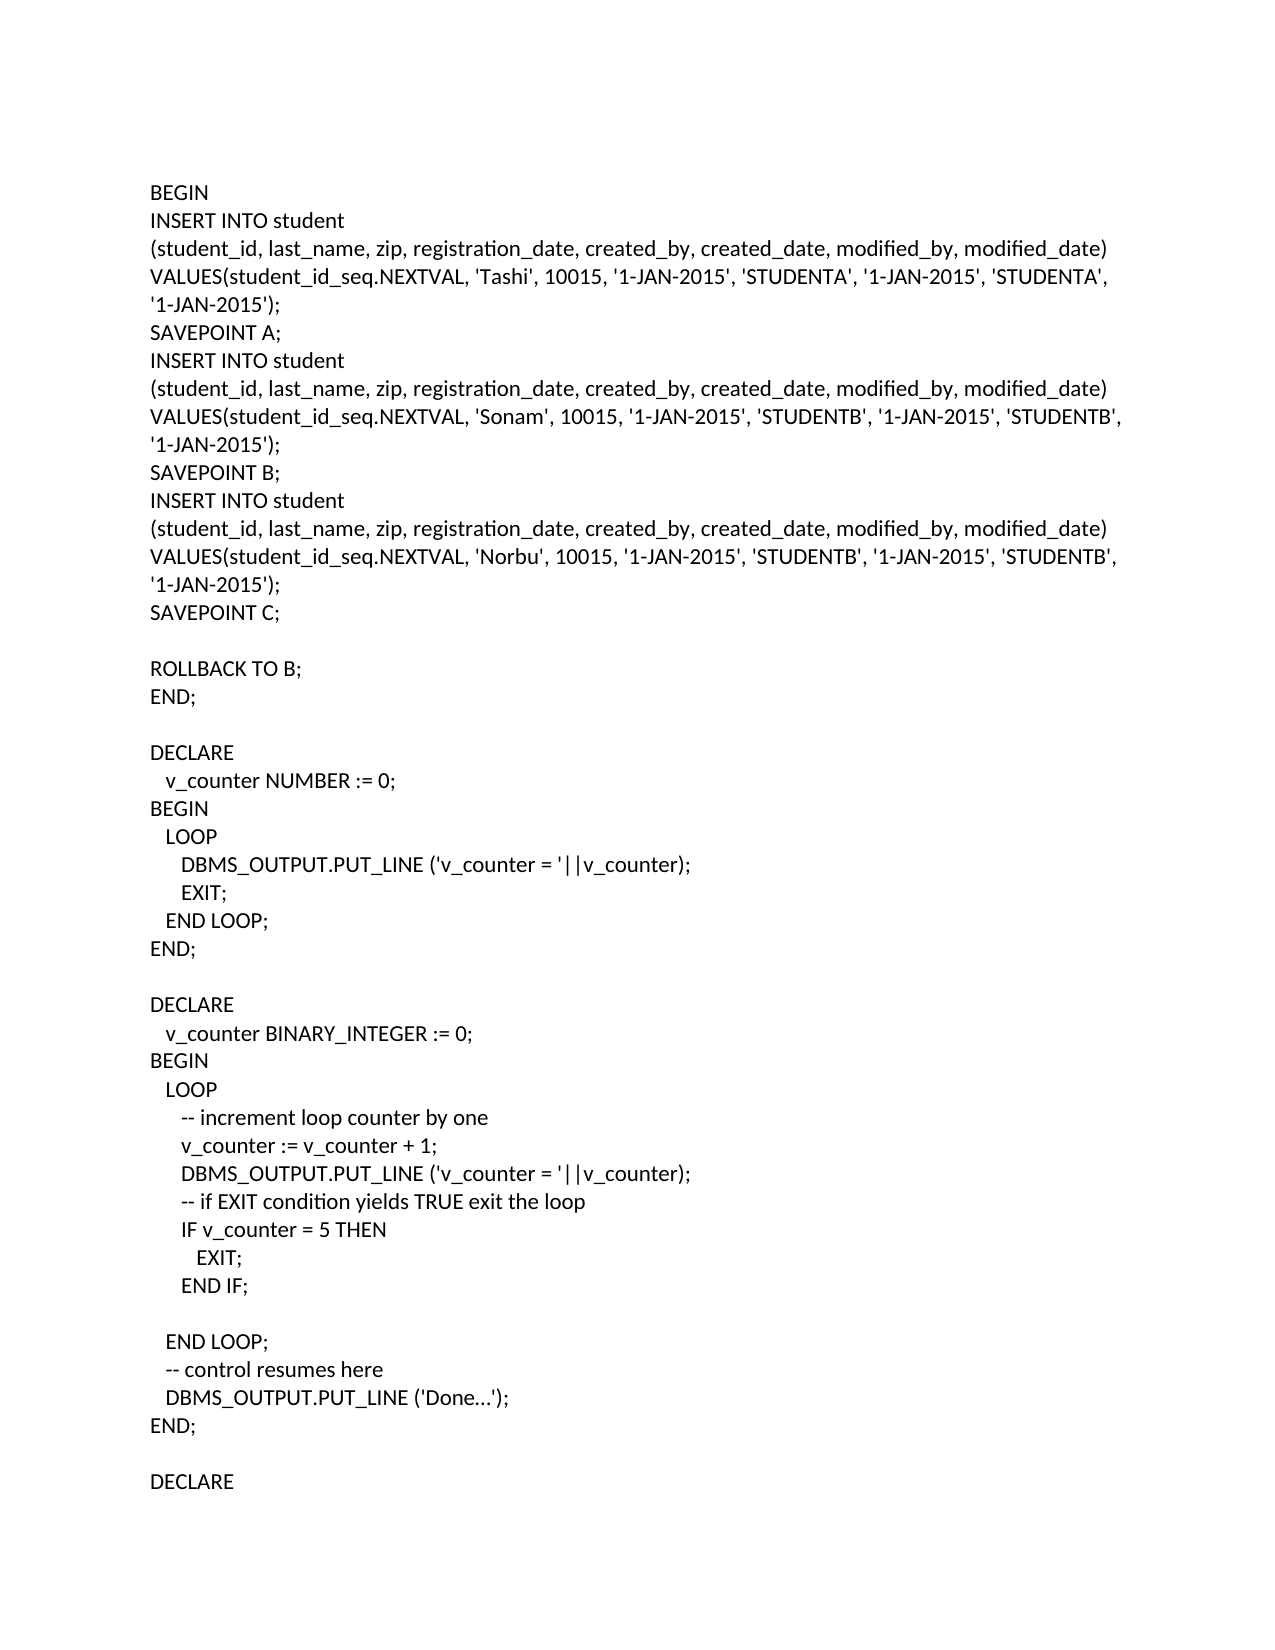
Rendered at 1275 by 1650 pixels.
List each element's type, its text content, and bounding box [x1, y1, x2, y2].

text v_counter BINARY_INTEGER := 0; [150, 1019, 1125, 1047]
text DBMS_OUTPUT.PUT_LINE ('v_counter = '||v_counter); [150, 851, 1125, 878]
text BEGIN [150, 178, 1125, 206]
text SAVEPOINT A; [150, 318, 1125, 346]
text v_counter NUMBER := 0; [150, 766, 1125, 794]
text INSERT INTO student [150, 486, 1125, 514]
text DBMS_OUTPUT.PUT_LINE ('Done…'); [150, 1383, 1125, 1411]
text EXIT; [150, 878, 1125, 907]
text DBMS_OUTPUT.PUT_LINE ('v_counter = '||v_counter); [150, 1159, 1125, 1187]
text BEGIN [150, 1047, 1125, 1075]
text LOOP [150, 1075, 1125, 1103]
text -- if EXIT condition yields TRUE exit the loop [150, 1187, 1125, 1215]
text -- control resumes here [150, 1355, 1125, 1383]
text END; [150, 1411, 1125, 1439]
text (student_id, last_name, zip, registration_date, created_by, created_date, modified_by, modified_date) [150, 374, 1125, 402]
text IF v_counter = 5 THEN [150, 1215, 1125, 1243]
text SAVEPOINT B; [150, 458, 1125, 486]
text END IF; [150, 1271, 1125, 1299]
text END; [150, 682, 1125, 710]
text LOOP [150, 822, 1125, 851]
text -- increment loop counter by one [150, 1103, 1125, 1131]
text END LOOP; [150, 1327, 1125, 1355]
text END LOOP; [150, 907, 1125, 934]
text v_counter := v_counter + 1; [150, 1131, 1125, 1159]
text DECLARE [150, 1467, 1125, 1495]
text BEGIN [150, 794, 1125, 822]
text ROLLBACK TO B; [150, 654, 1125, 682]
text VALUES(student_id_seq.NEXTVAL, 'Norbu', 10015, '1-JAN-2015', 'STUDENTB', '1-JAN-2015', 'STUDENTB', '1-JAN-2015'); [150, 542, 1125, 598]
text VALUES(student_id_seq.NEXTVAL, 'Tashi', 10015, '1-JAN-2015', 'STUDENTA', '1-JAN-2015', 'STUDENTA', '1-JAN-2015'); [150, 262, 1125, 318]
text END; [150, 934, 1125, 963]
text VALUES(student_id_seq.NEXTVAL, 'Sonam', 10015, '1-JAN-2015', 'STUDENTB', '1-JAN-2015', 'STUDENTB', '1-JAN-2015'); [150, 402, 1125, 458]
text SAVEPOINT C; [150, 598, 1125, 626]
text DECLARE [150, 991, 1125, 1019]
text INSERT INTO student [150, 346, 1125, 374]
text EXIT; [150, 1243, 1125, 1271]
text DECLARE [150, 738, 1125, 766]
text (student_id, last_name, zip, registration_date, created_by, created_date, modified_by, modified_date) [150, 514, 1125, 542]
text INSERT INTO student [150, 206, 1125, 234]
text (student_id, last_name, zip, registration_date, created_by, created_date, modified_by, modified_date) [150, 234, 1125, 262]
